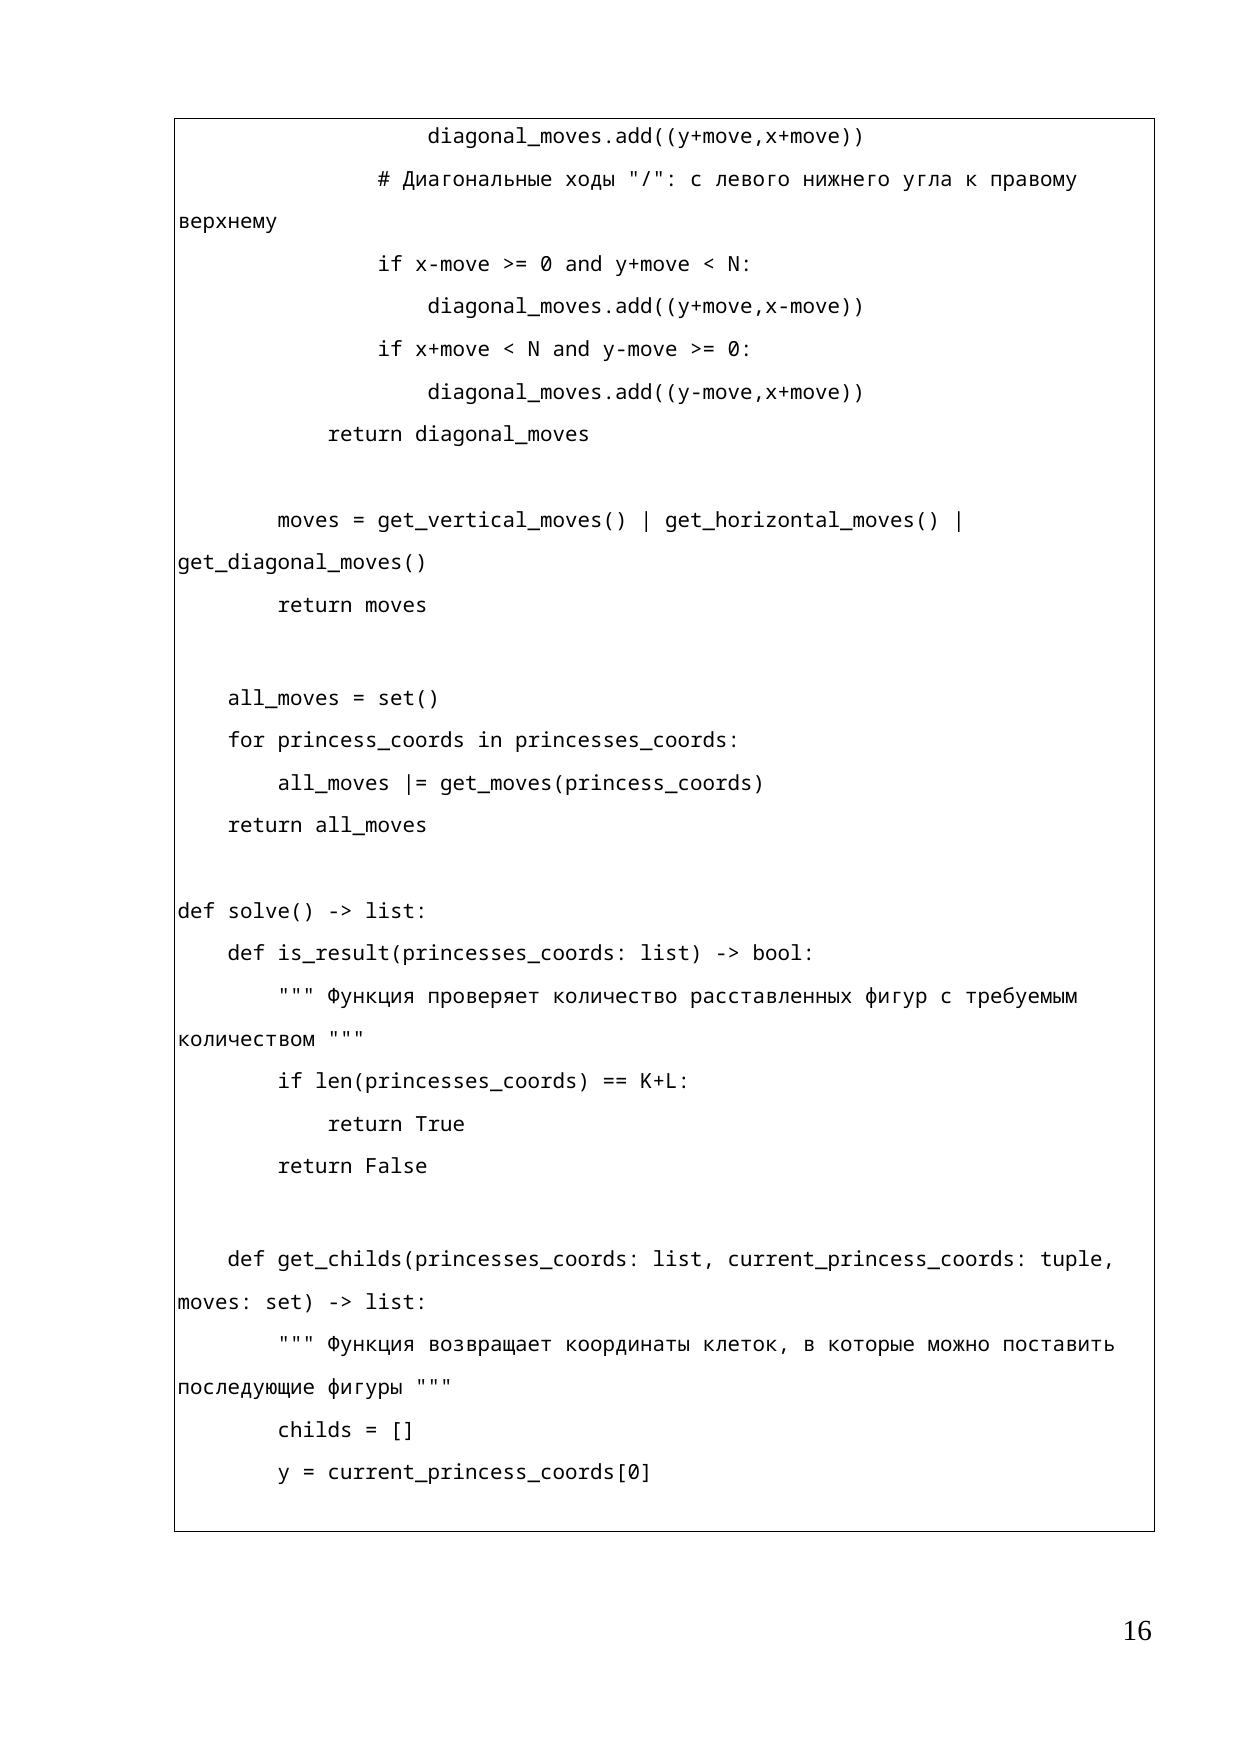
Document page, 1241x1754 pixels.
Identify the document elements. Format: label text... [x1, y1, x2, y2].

text return all_moves [175, 807, 1154, 839]
text diagonal_moves.add((y+move,x-move)) [175, 288, 1154, 320]
text """ Функция проверяет количество расставленных фигур с требуемым количеством """ [175, 978, 1154, 1052]
text diagonal_moves.add((y-move,x+move)) [175, 374, 1154, 405]
text return diagonal_moves [175, 416, 1154, 448]
text # Диагональные ходы "/": с левого нижнего угла к правому верхнему [175, 161, 1154, 235]
text return False [175, 1148, 1154, 1180]
text if len(princesses_coords) == K+L: [175, 1063, 1154, 1095]
text diagonal_moves.add((y+move,x+move)) [175, 119, 1154, 150]
text if x+move < N and y-move >= 0: [175, 331, 1154, 363]
text for princess_coords in princesses_coords: [175, 722, 1154, 754]
text return moves [175, 587, 1154, 618]
text all_moves = set() [175, 680, 1154, 711]
text def solve() -> list: [175, 893, 1154, 924]
text childs = [] [175, 1412, 1154, 1443]
text moves = get_vertical_moves() | get_horizontal_moves() | get_diagonal_moves() [175, 502, 1154, 576]
text """ Функция возвращает координаты клеток, в которые можно поставить последующие фигуры """ [175, 1326, 1154, 1401]
text y = current_princess_coords[0] [175, 1454, 1154, 1486]
text def get_childs(princesses_coords: list, current_princess_coords: tuple, moves: set) -> list: [175, 1241, 1154, 1315]
text def is_result(princesses_coords: list) -> bool: [175, 935, 1154, 967]
text return True [175, 1106, 1154, 1137]
text all_moves |= get_moves(princess_coords) [175, 765, 1154, 796]
text if x-move >= 0 and y+move < N: [175, 246, 1154, 277]
